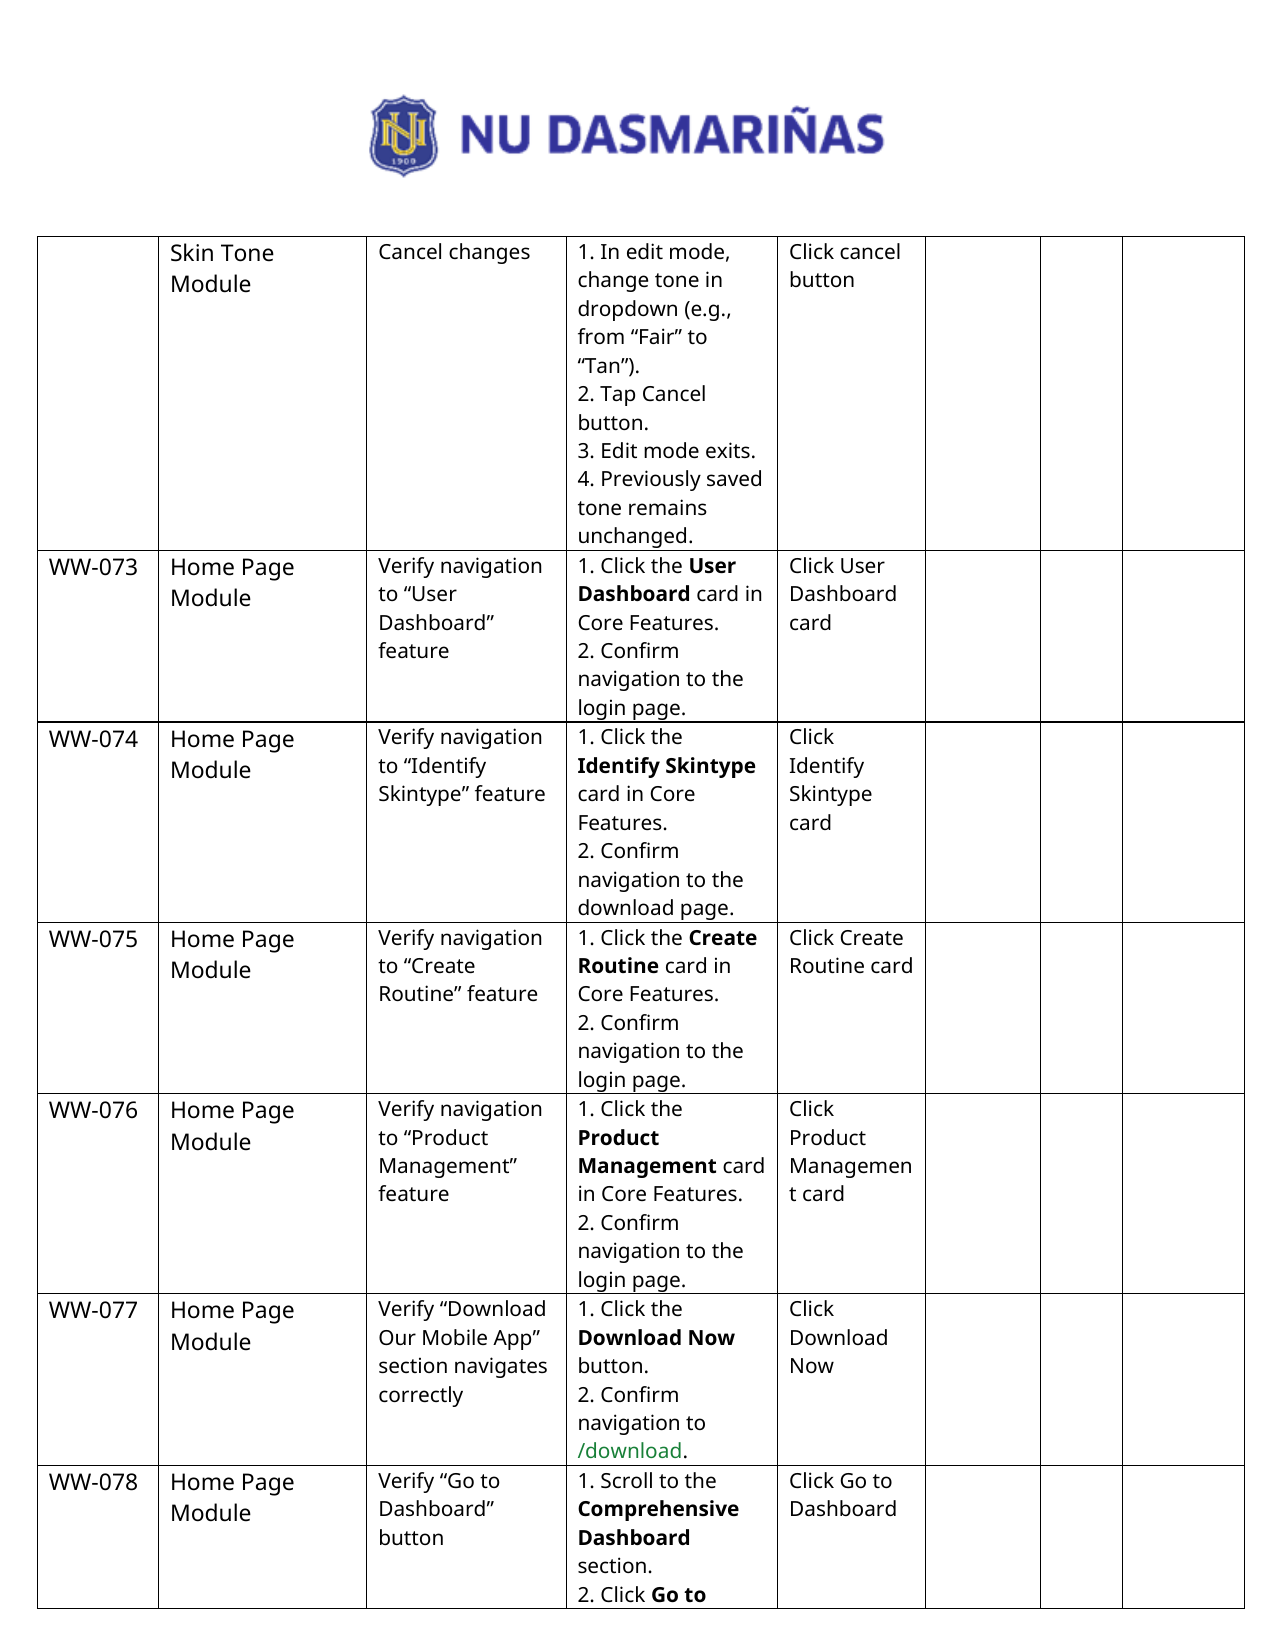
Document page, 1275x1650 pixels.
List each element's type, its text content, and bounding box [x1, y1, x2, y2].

table_cell [926, 1294, 1040, 1465]
table_cell Verify navigation to “Create Routine” feature [367, 923, 566, 1093]
table_cell Verify “Download Our Mobile App” section navigates correctly [367, 1294, 566, 1465]
table_cell 1. Click the Identify Skintype card in Core Features. 2. Confirm navigation to the download page. [567, 723, 777, 922]
table_cell [1041, 1294, 1122, 1465]
table_cell Home Page Module [159, 723, 366, 922]
table_cell [926, 1094, 1040, 1293]
table_cell Verify navigation to “User Dashboard” feature [367, 551, 566, 721]
table_cell WW-077 [38, 1294, 158, 1465]
table_cell WW-074 [38, 723, 158, 922]
table_cell Click Download Now [778, 1294, 925, 1465]
table_cell [1041, 923, 1122, 1093]
table_cell [1041, 237, 1122, 550]
table_cell [926, 551, 1040, 721]
table_cell 1. Click the User Dashboard card in Core Features. 2. Confirm navigation to the login page. [567, 551, 777, 721]
table_cell Click cancel button [778, 237, 925, 550]
table_cell Home Page Module [159, 1094, 366, 1293]
table_cell Verify “Go to Dashboard” button [367, 1466, 566, 1608]
table_cell 1. Click the Download Now button. 2. Confirm navigation to /download. [567, 1294, 777, 1465]
table_cell Verify navigation to “Product Management” feature [367, 1094, 566, 1293]
table_cell Click Create Routine card [778, 923, 925, 1093]
table_cell [1041, 1094, 1122, 1293]
table_cell [1123, 551, 1244, 721]
table_cell Home Page Module [159, 1294, 366, 1465]
table_cell [926, 1466, 1040, 1608]
table_cell 1. In edit mode, change tone in dropdown (e.g., from “Fair” to “Tan”). 2. Tap Cancel button. 3. Edit mode exits. 4. Previously saved tone remains unchanged. [567, 237, 777, 550]
table_cell [926, 923, 1040, 1093]
table_cell 1. Scroll to the Comprehensive Dashboard section. 2. Click Go to Dashboard button. 3. Confirm navigation to /login. [567, 1466, 777, 1608]
table_cell [1041, 1466, 1122, 1608]
table_cell [1123, 923, 1244, 1093]
table_cell [1041, 551, 1122, 721]
table_cell WW-073 [38, 551, 158, 721]
table_cell 1. Click the Product Management card in Core Features. 2. Confirm navigation to the login page. [567, 1094, 777, 1293]
table_cell WW-075 [38, 923, 158, 1093]
table_cell Cancel changes [367, 237, 566, 550]
table_cell [1041, 723, 1122, 922]
table_cell [926, 723, 1040, 922]
table_cell [1123, 1294, 1244, 1465]
table_cell [1123, 237, 1244, 550]
table_cell [926, 237, 1040, 550]
table_cell [38, 237, 158, 550]
picture [349, 75, 926, 208]
table_cell 1. Click the Create Routine card in Core Features. 2. Confirm navigation to the login page. [567, 923, 777, 1093]
table_cell WW-078 [38, 1466, 158, 1608]
table_cell Click Product Management card [778, 1094, 925, 1293]
table_cell Skin Tone Module [159, 237, 366, 550]
table_cell Click Go to Dashboard [778, 1466, 925, 1608]
table_cell WW-076 [38, 1094, 158, 1293]
table_cell [1123, 1466, 1244, 1608]
table_cell Home Page Module [159, 1466, 366, 1608]
table_cell Home Page Module [159, 923, 366, 1093]
table_cell Home Page Module [159, 551, 366, 721]
table_cell Verify navigation to “Identify Skintype” feature [367, 723, 566, 922]
table_cell [1123, 1094, 1244, 1293]
table_cell [1123, 723, 1244, 922]
table_cell Click Identify Skintype card [778, 723, 925, 922]
table_cell Click User Dashboard card [778, 551, 925, 721]
